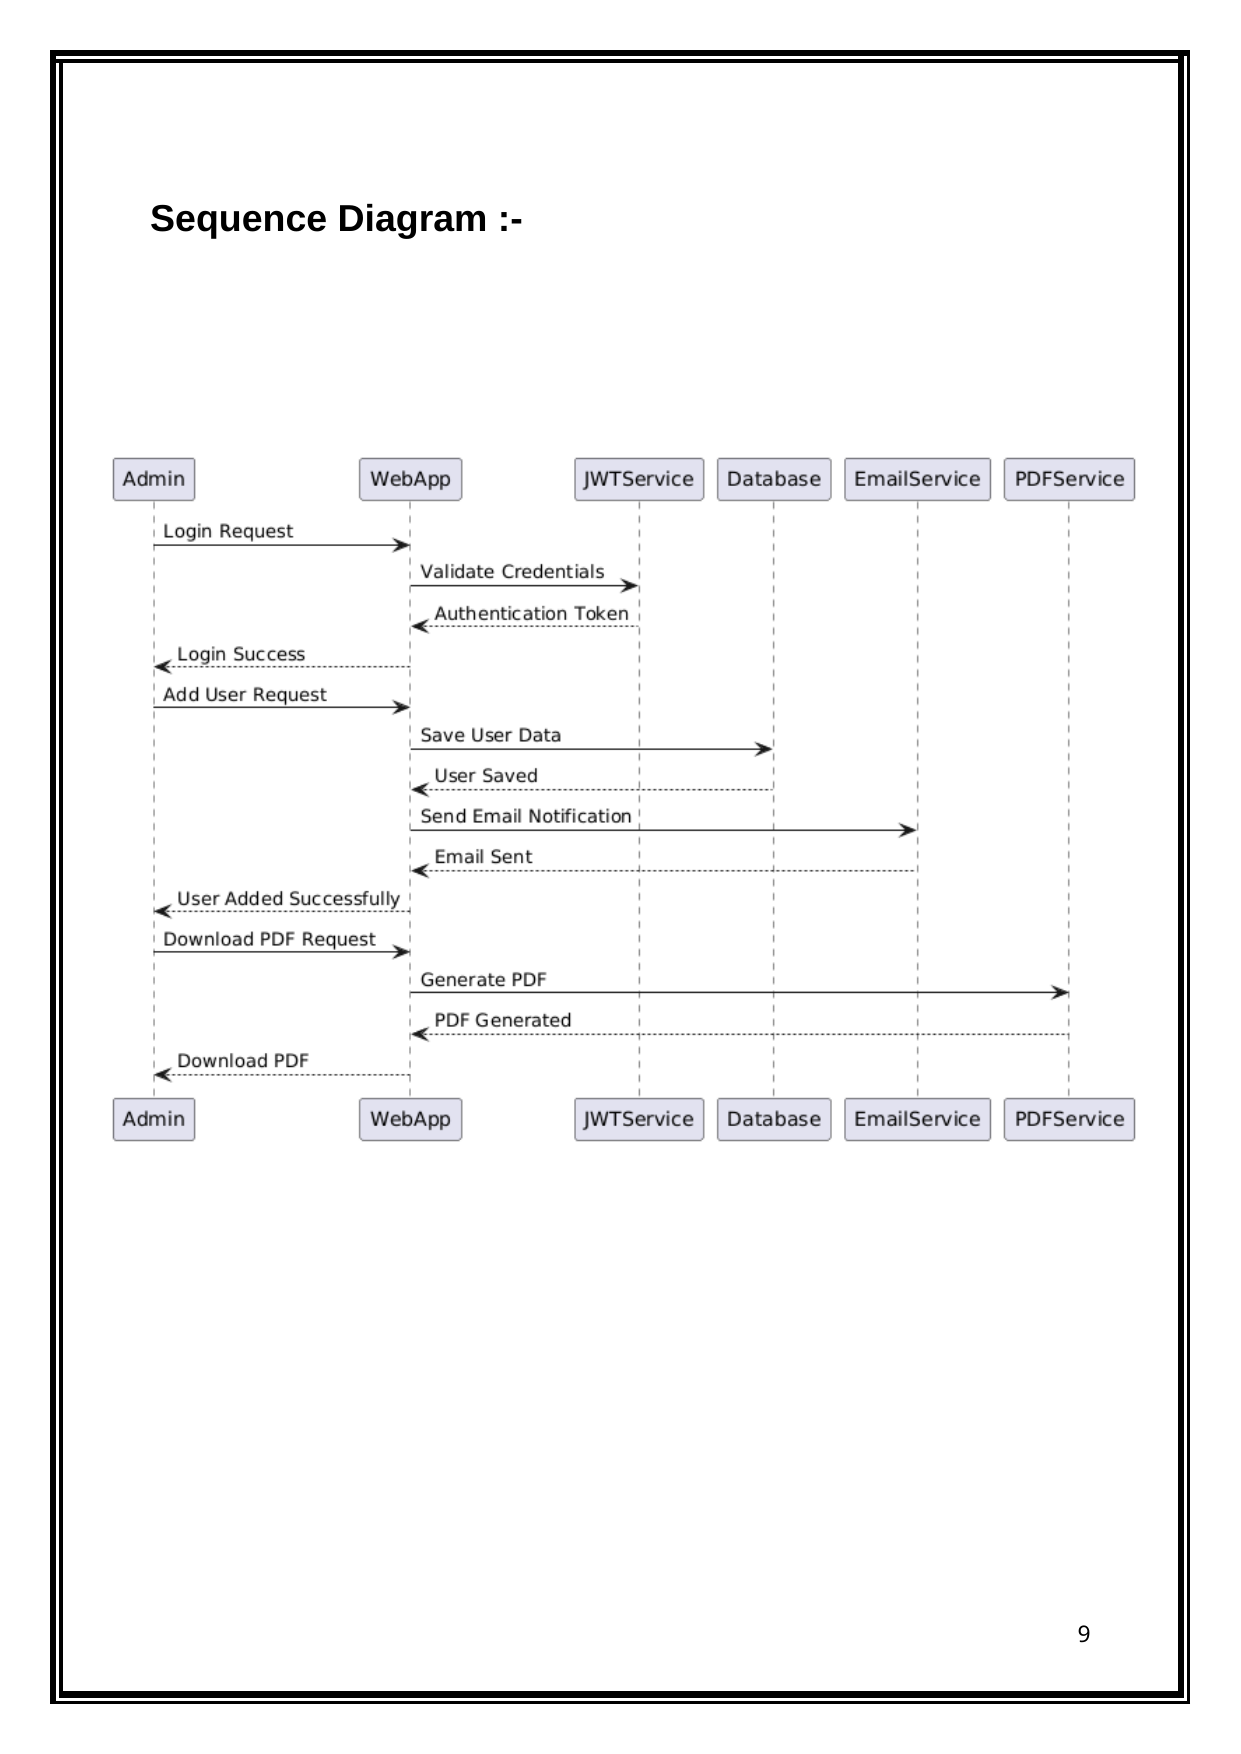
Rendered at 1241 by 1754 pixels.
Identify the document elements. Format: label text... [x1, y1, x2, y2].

text Sequence Diagram :- [150, 150, 1090, 240]
picture [106, 451, 1137, 1145]
